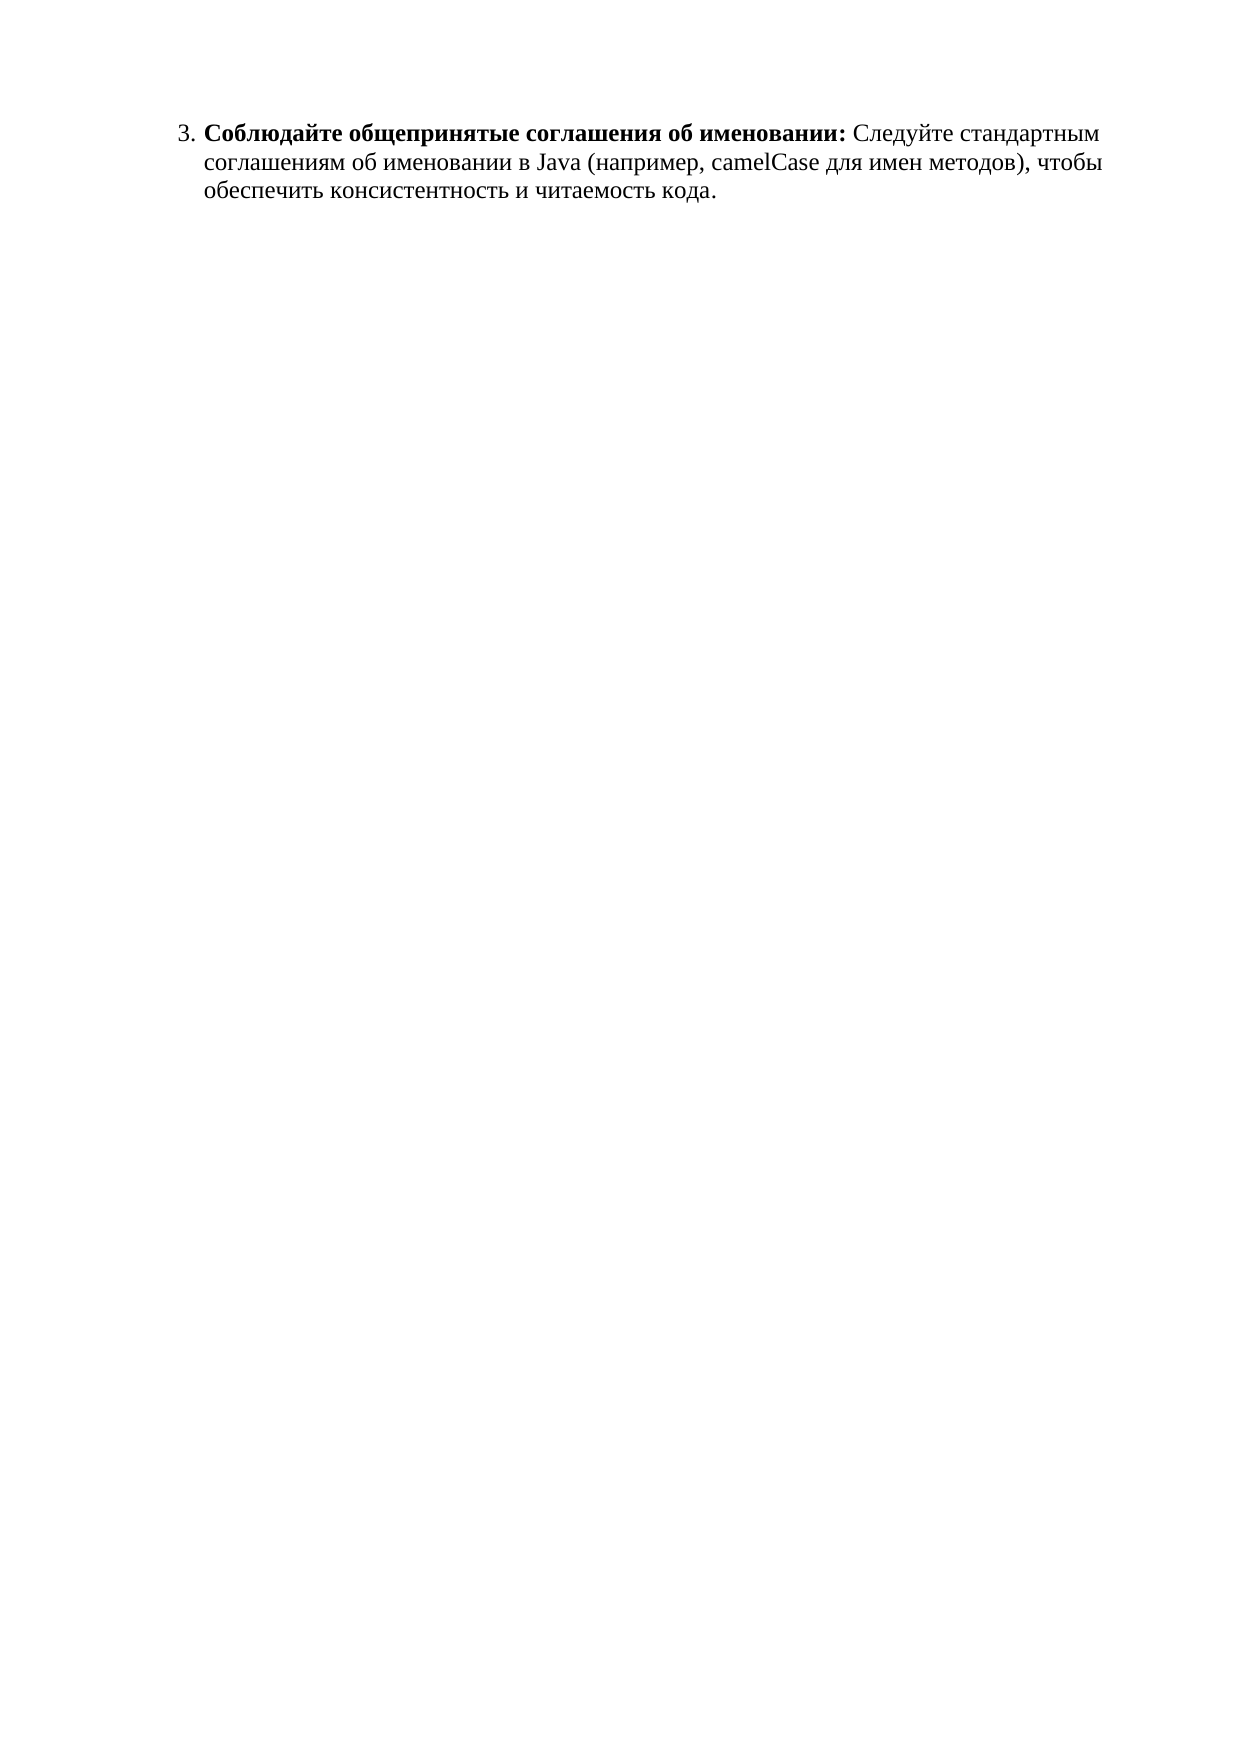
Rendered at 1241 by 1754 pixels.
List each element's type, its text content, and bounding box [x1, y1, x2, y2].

list Соблюдайте общепринятые соглашения об именовании: Следуйте стандартным соглашениям об именовании в Java (например, camelCase для имен методов), чтобы обеспечить консистентность и читаемость кода. [177, 118, 1152, 204]
